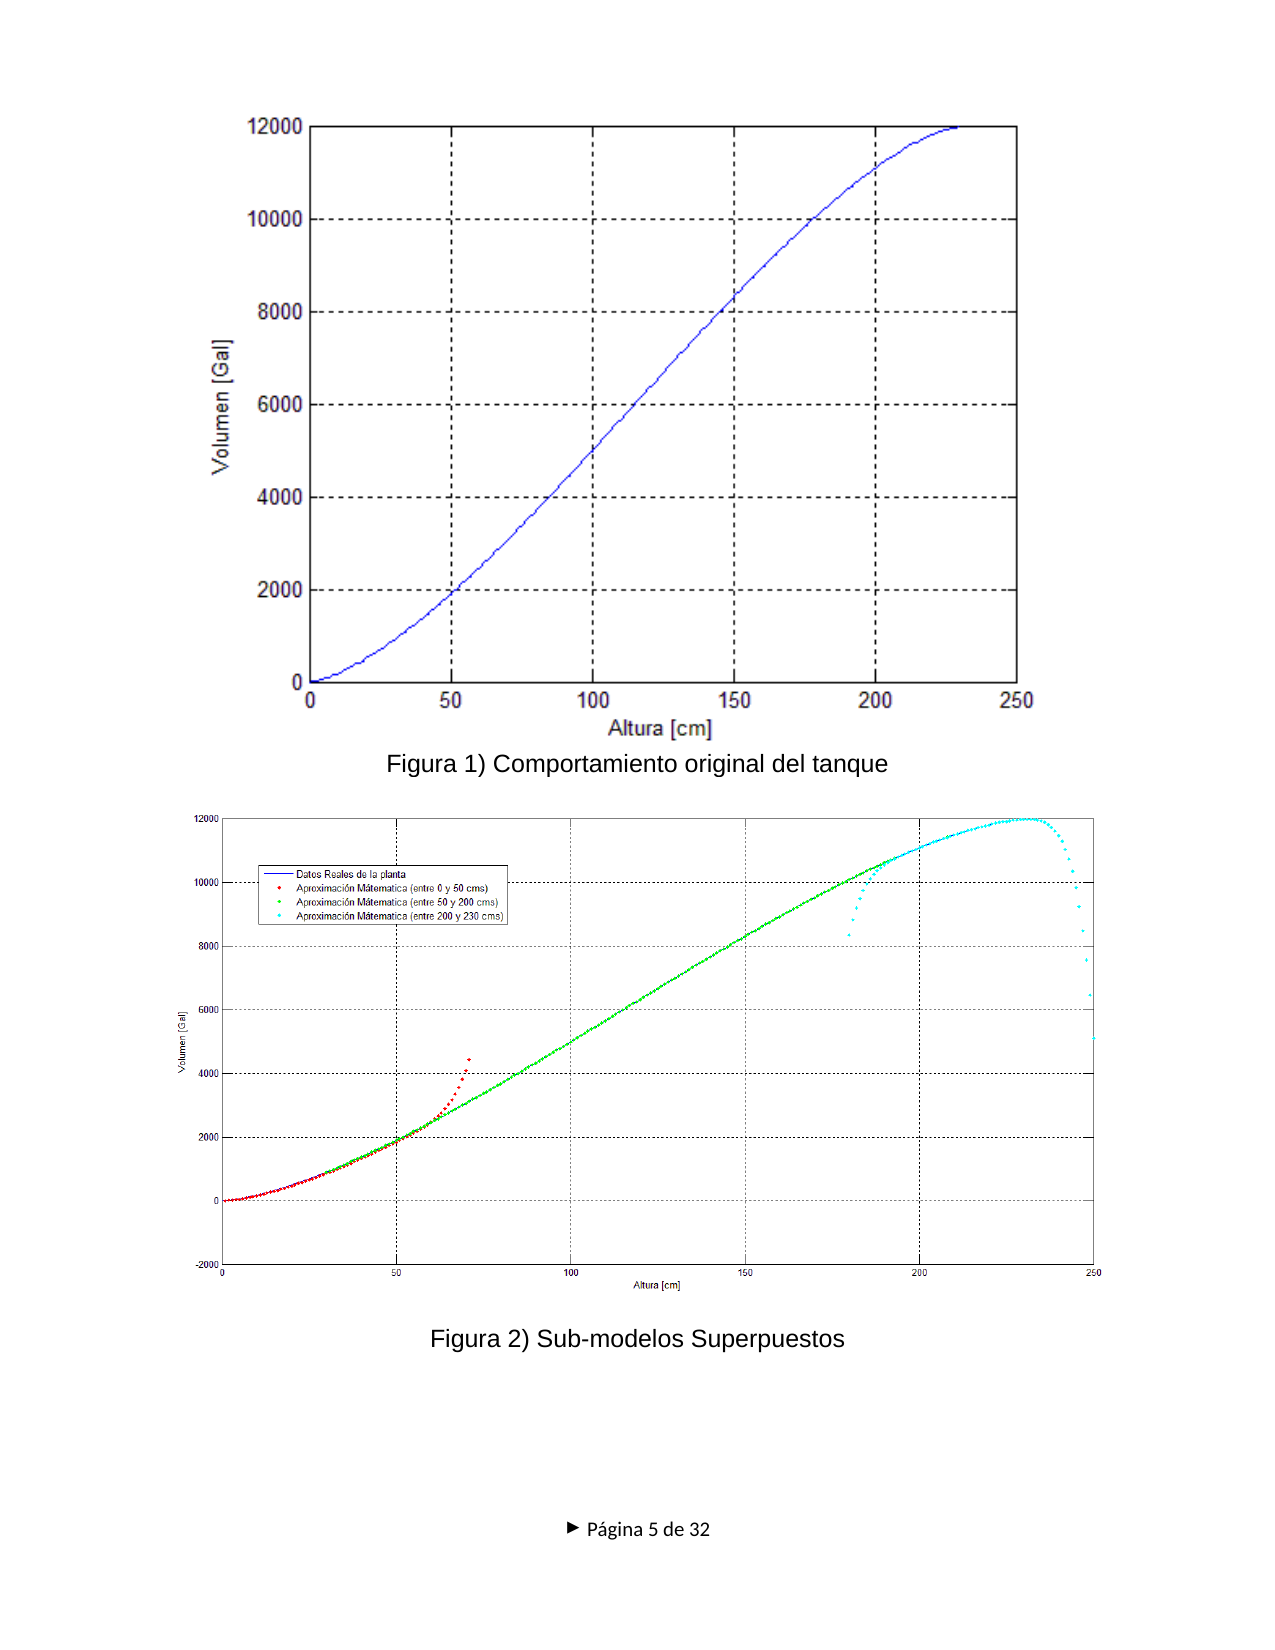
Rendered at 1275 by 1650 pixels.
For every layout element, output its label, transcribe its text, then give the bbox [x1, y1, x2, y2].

text Figura 1) Comportamiento original del tanque [75, 749, 1200, 777]
text Figura 2) Sub-modelos Superpuestos [75, 1324, 1200, 1353]
picture [75, 777, 1200, 1324]
picture [191, 75, 1084, 749]
